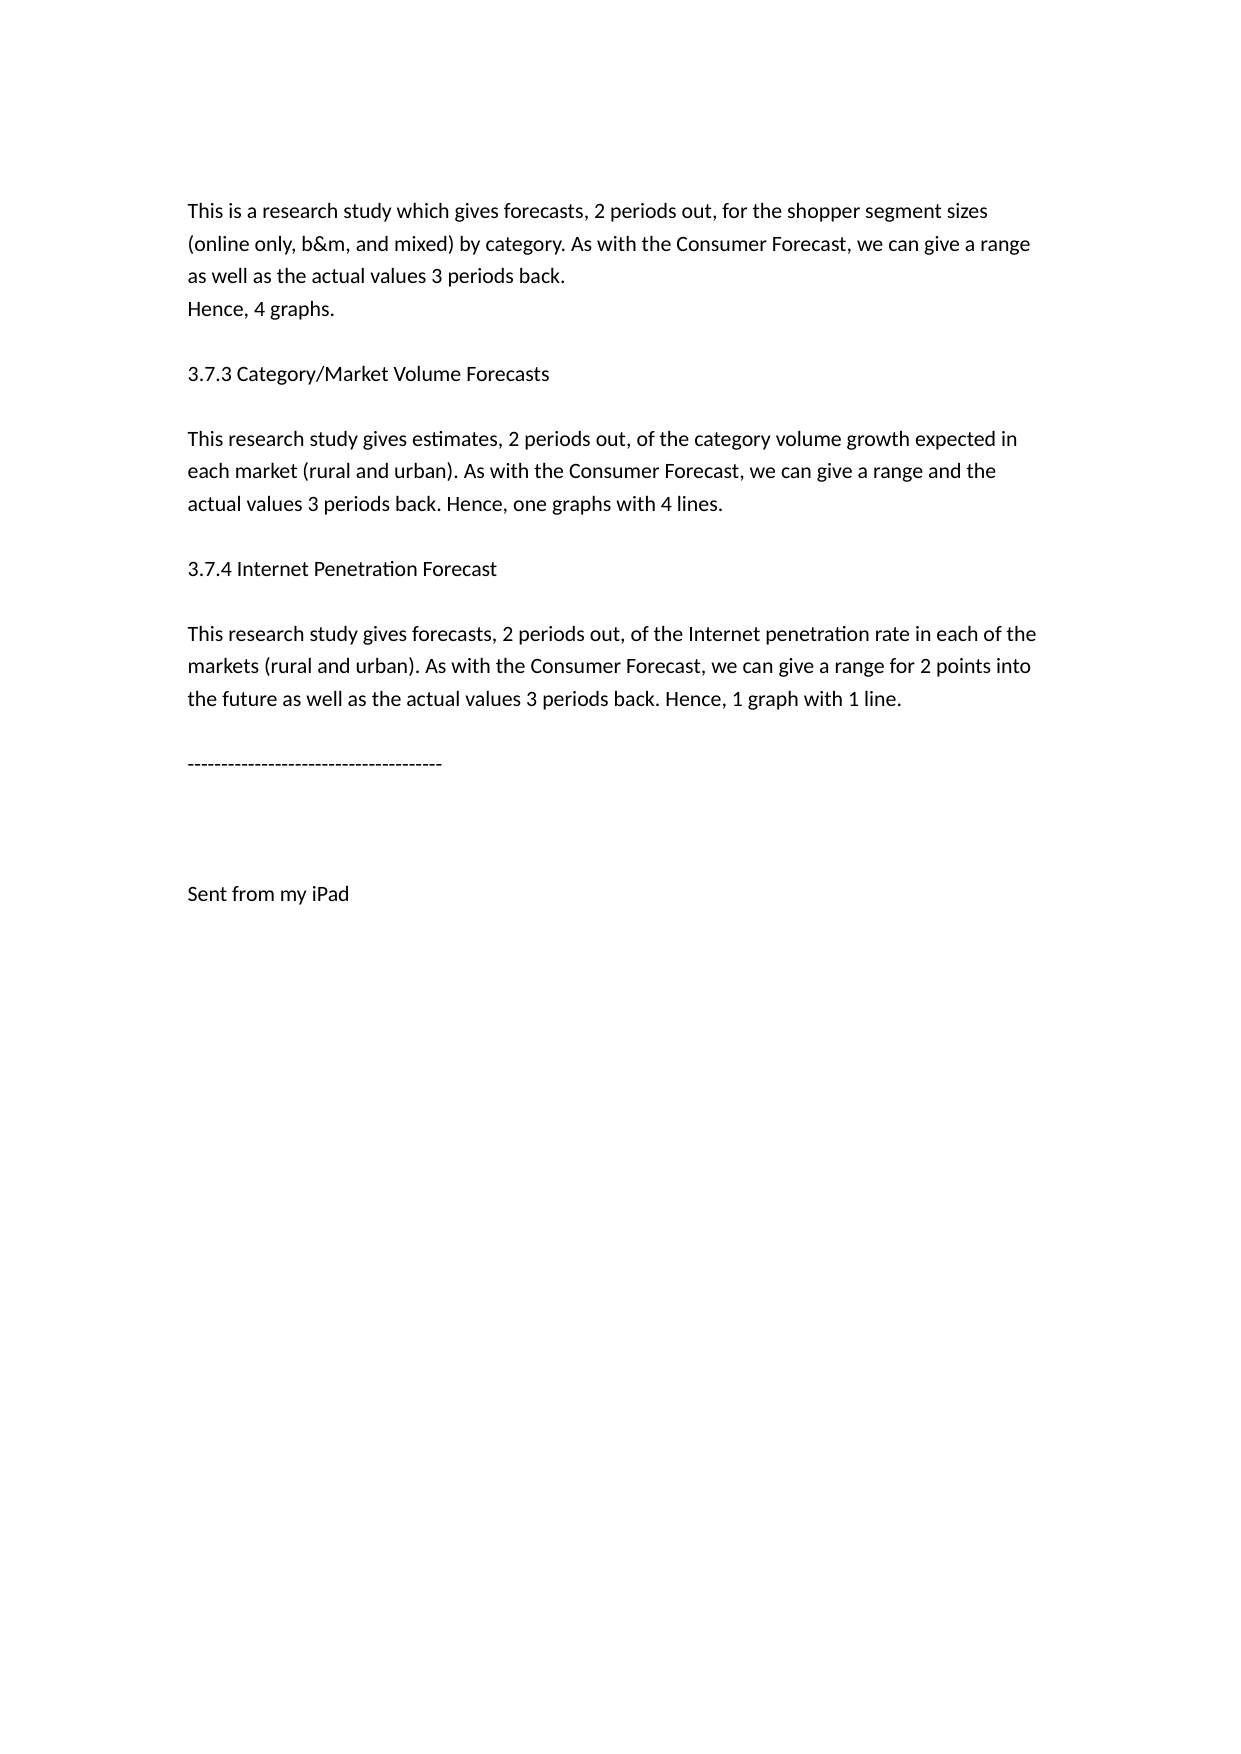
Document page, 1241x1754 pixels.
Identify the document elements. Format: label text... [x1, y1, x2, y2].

text This is a research study which gives forecasts, 2 periods out, for the shopper segment sizes (online only, b&m, and mixed) by category. As with the Consumer Forecast, we can give a range as well as the actual values 3 periods back. [187, 194, 1053, 292]
text 3.7.3 Category/Market Volume Forecasts [187, 357, 1053, 389]
text This research study gives forecasts, 2 periods out, of the Internet penetration rate in each of the markets (rural and urban). As with the Consumer Forecast, we can give a range for 2 points into the future as well as the actual values 3 periods back. Hence, 1 graph with 1 line. [187, 617, 1053, 714]
text 3.7.4 Internet Penetration Forecast [187, 552, 1053, 584]
text This research study gives estimates, 2 periods out, of the category volume growth expected in each market (rural and urban). As with the Consumer Forecast, we can give a range and the actual values 3 periods back. Hence, one graphs with 4 lines. [187, 422, 1053, 519]
text Hence, 4 graphs. [187, 292, 1053, 324]
text Sent from my iPad [187, 877, 1053, 909]
text -------------------------------------- [187, 747, 1053, 779]
